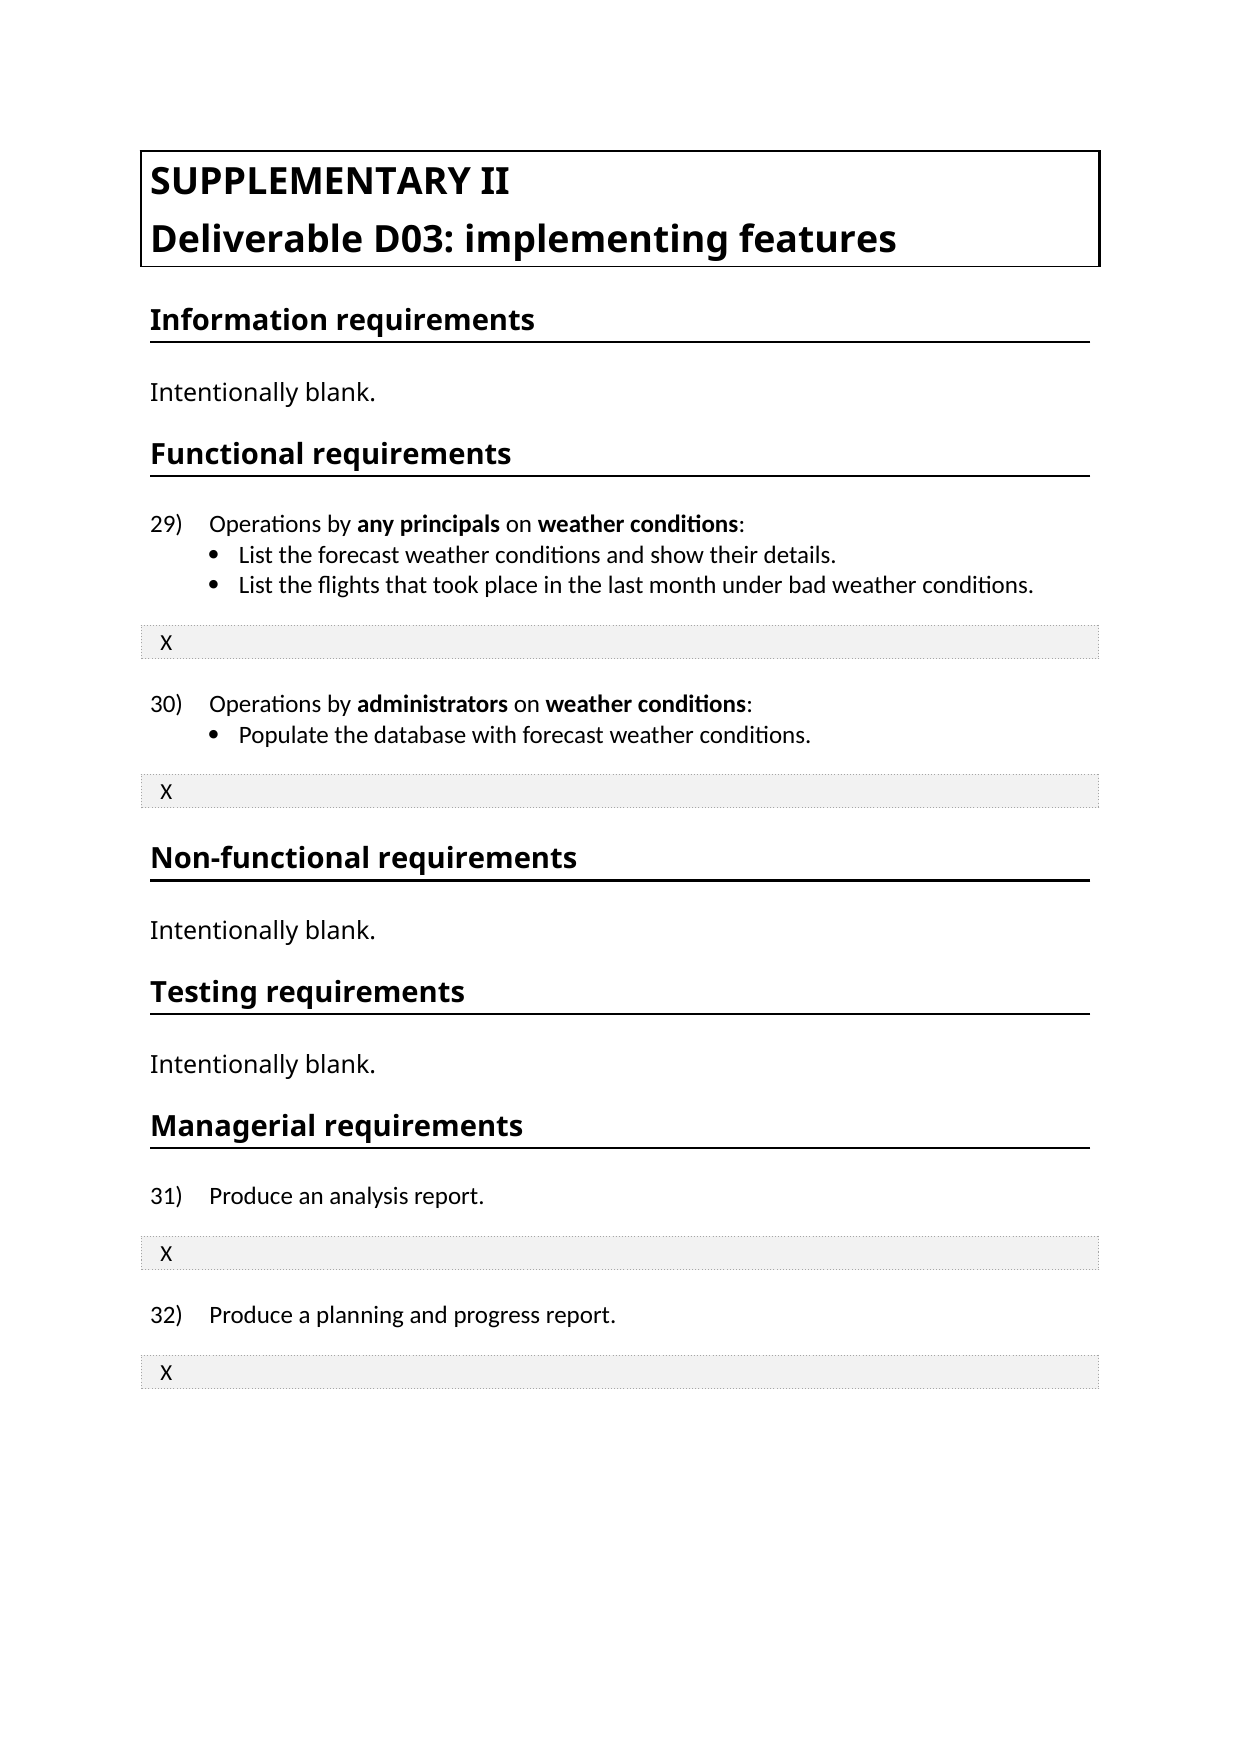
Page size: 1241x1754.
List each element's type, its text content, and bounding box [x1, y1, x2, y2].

subtitle SUPPLEMENTARY II Deliverable D03: implementing features [142, 152, 1098, 266]
text Intentionally blank. [150, 912, 1090, 947]
subtitle Managerial requirements [150, 1105, 1090, 1147]
text Operations by administrators on weather conditions: [150, 688, 1090, 719]
text Intentionally blank. [150, 1046, 1090, 1080]
subtitle Functional requirements [150, 433, 1090, 475]
text Produce a planning and progress report. [150, 1299, 1090, 1330]
text Populate the database with forecast weather conditions. [209, 719, 1090, 749]
text List the forecast weather conditions and show their details. [209, 539, 1090, 569]
subtitle Non-functional requirements [150, 838, 1090, 879]
subtitle Testing requirements [150, 972, 1090, 1013]
text Produce an analysis report. [150, 1180, 1090, 1211]
text List the flights that took place in the last month under bad weather conditions. [209, 569, 1090, 600]
text Intentionally blank. [150, 374, 1090, 408]
subtitle Information requirements [150, 299, 1090, 341]
text Operations by any principals on weather conditions: [150, 508, 1090, 539]
